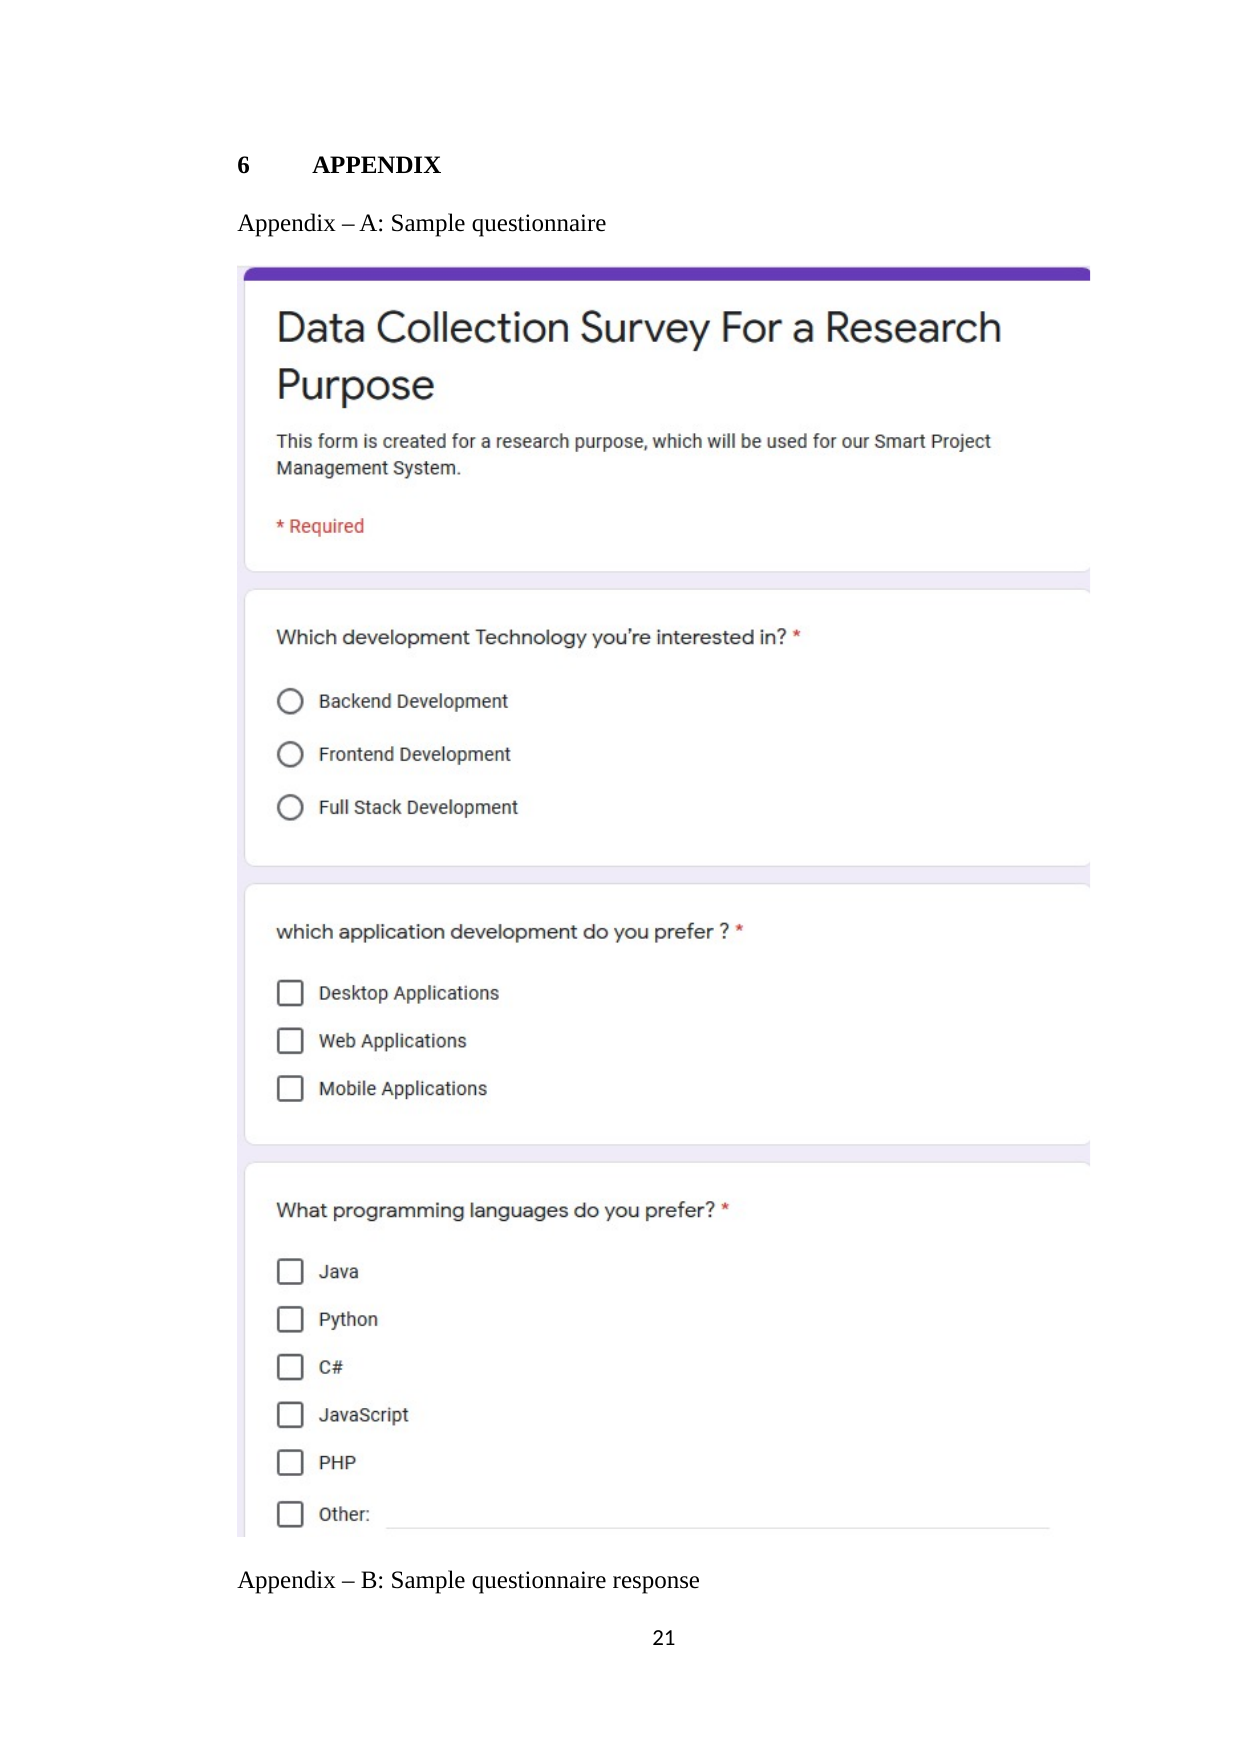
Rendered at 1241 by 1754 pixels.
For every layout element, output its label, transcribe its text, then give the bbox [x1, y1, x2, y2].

subtitle Appendix – A: Sample questionnaire [237, 208, 1090, 237]
picture [237, 265, 1091, 1537]
subtitle Appendix – B: Sample questionnaire response [237, 1566, 1090, 1594]
subtitle 6 APPENDIX [237, 150, 1090, 179]
